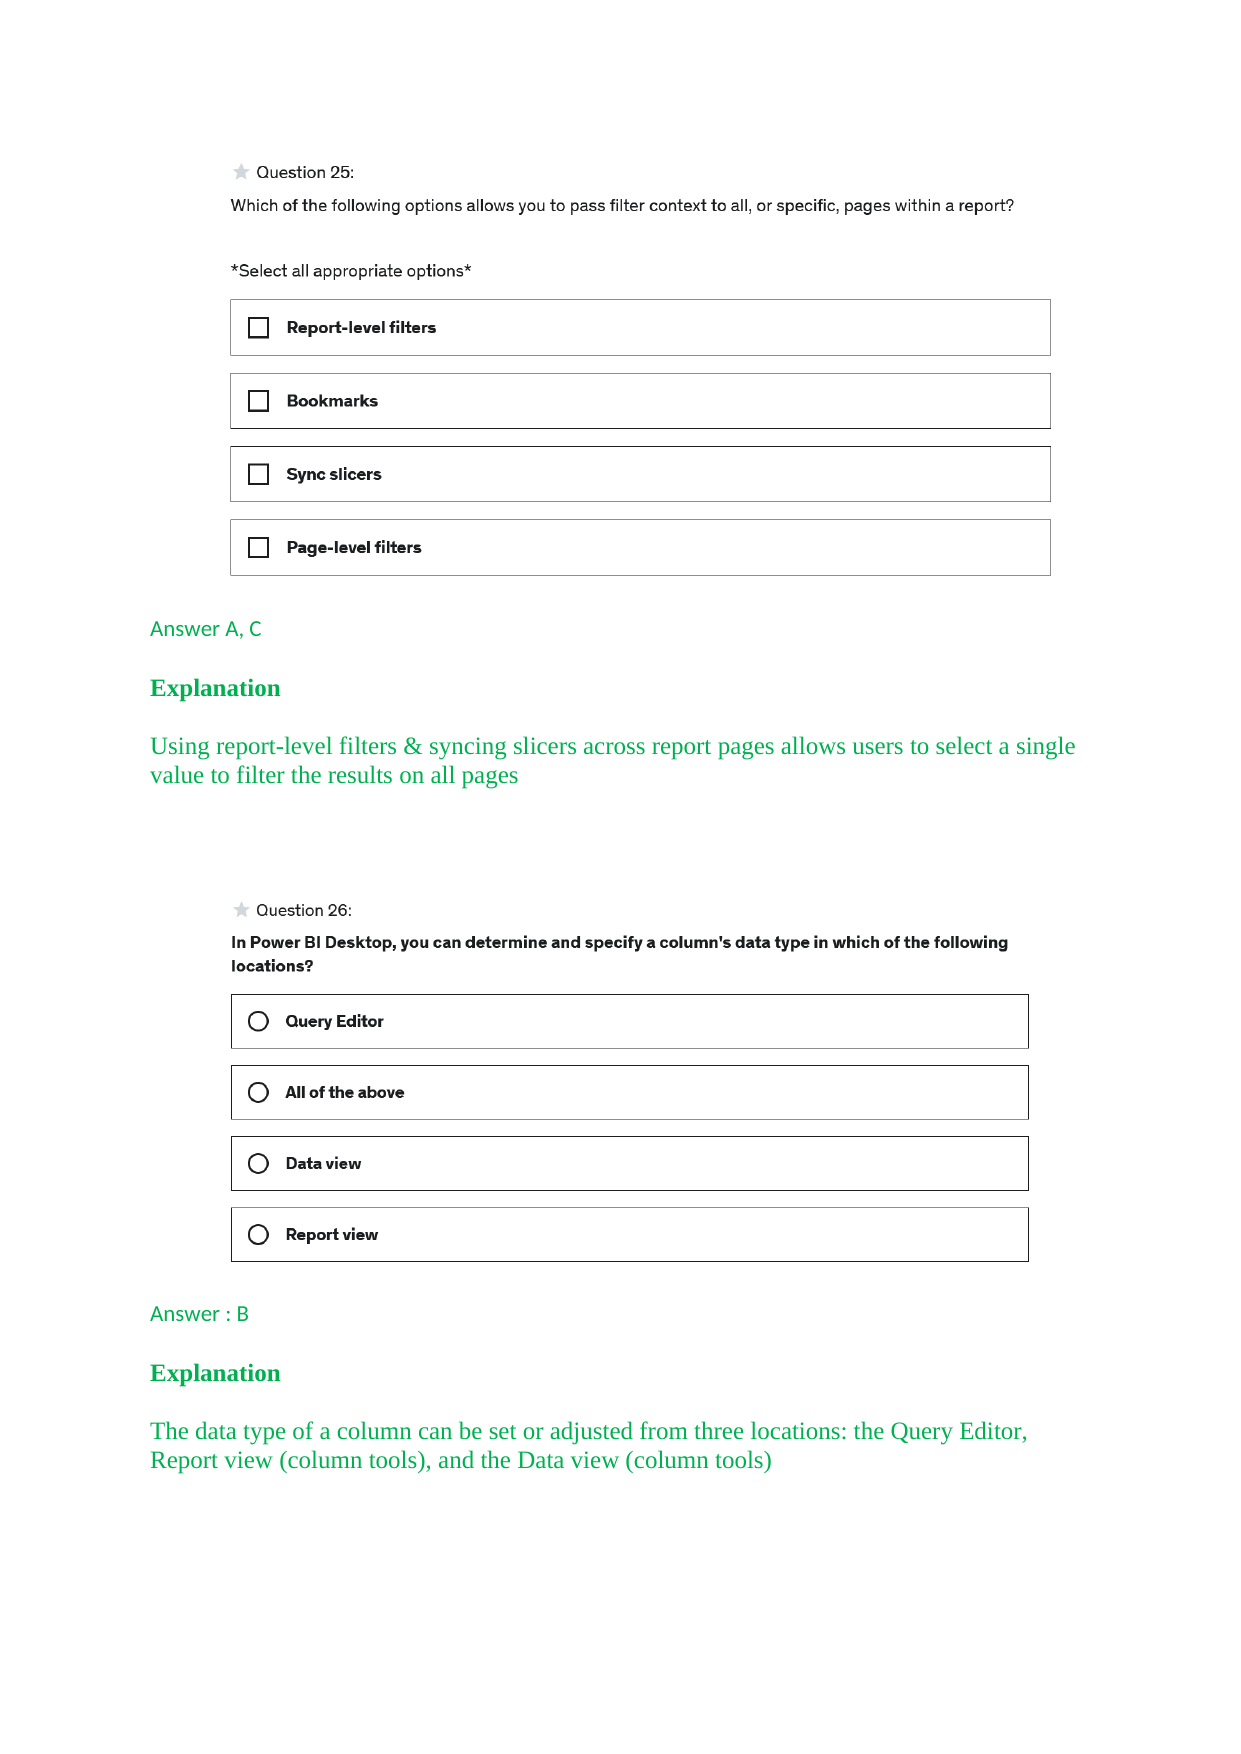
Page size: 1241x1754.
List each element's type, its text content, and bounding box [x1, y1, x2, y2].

text Explanation [150, 1358, 1090, 1387]
text Using report-level filters & syncing slicers across report pages allows users to select a single value to filter the results on all pages [150, 731, 1090, 789]
text Answer A, C [150, 614, 1090, 642]
picture [150, 150, 1091, 596]
text The data type of a column can be set or adjusted from three locations: the Query Editor, Report view (column tools), and the Data view (column tools) [150, 1416, 1090, 1474]
picture [150, 882, 1091, 1281]
text Answer : B [150, 1299, 1090, 1327]
text Explanation [150, 673, 1090, 702]
